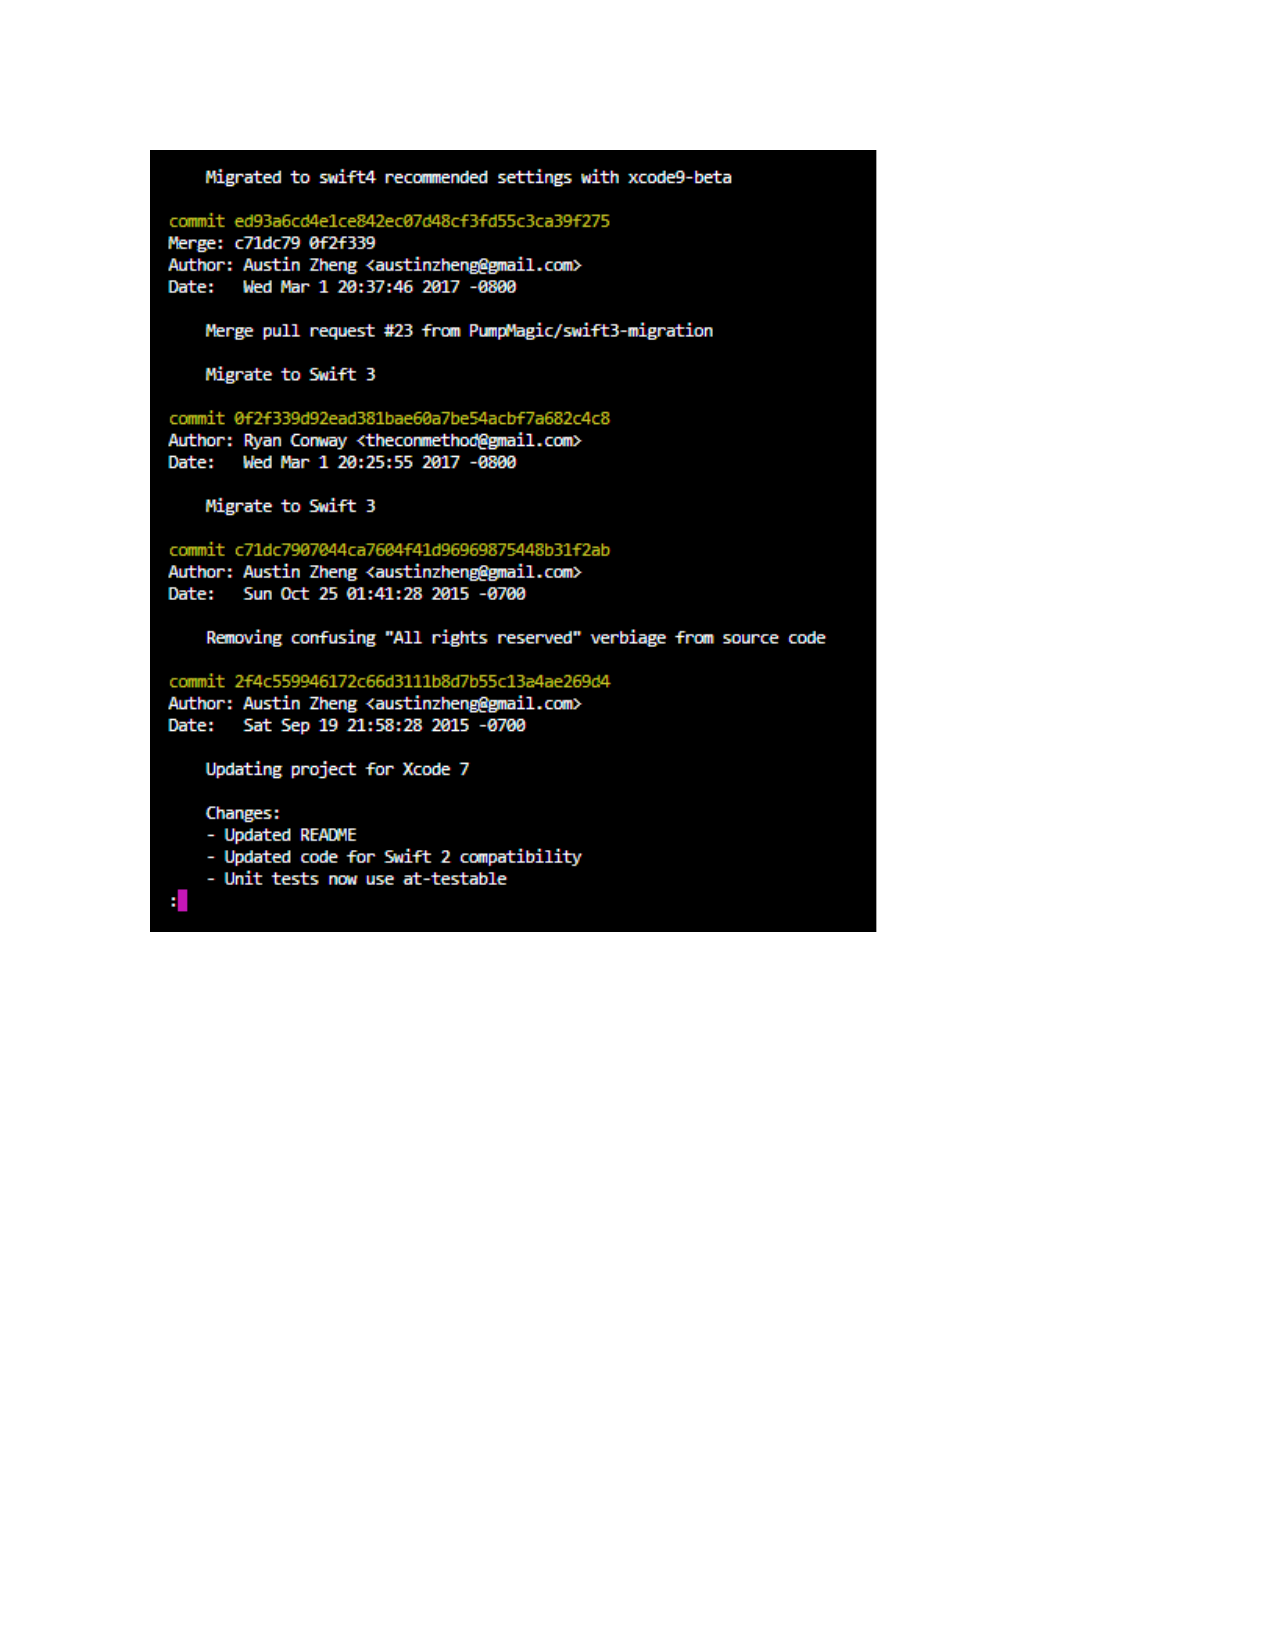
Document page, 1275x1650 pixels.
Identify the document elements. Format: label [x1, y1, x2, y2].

picture [150, 150, 877, 932]
